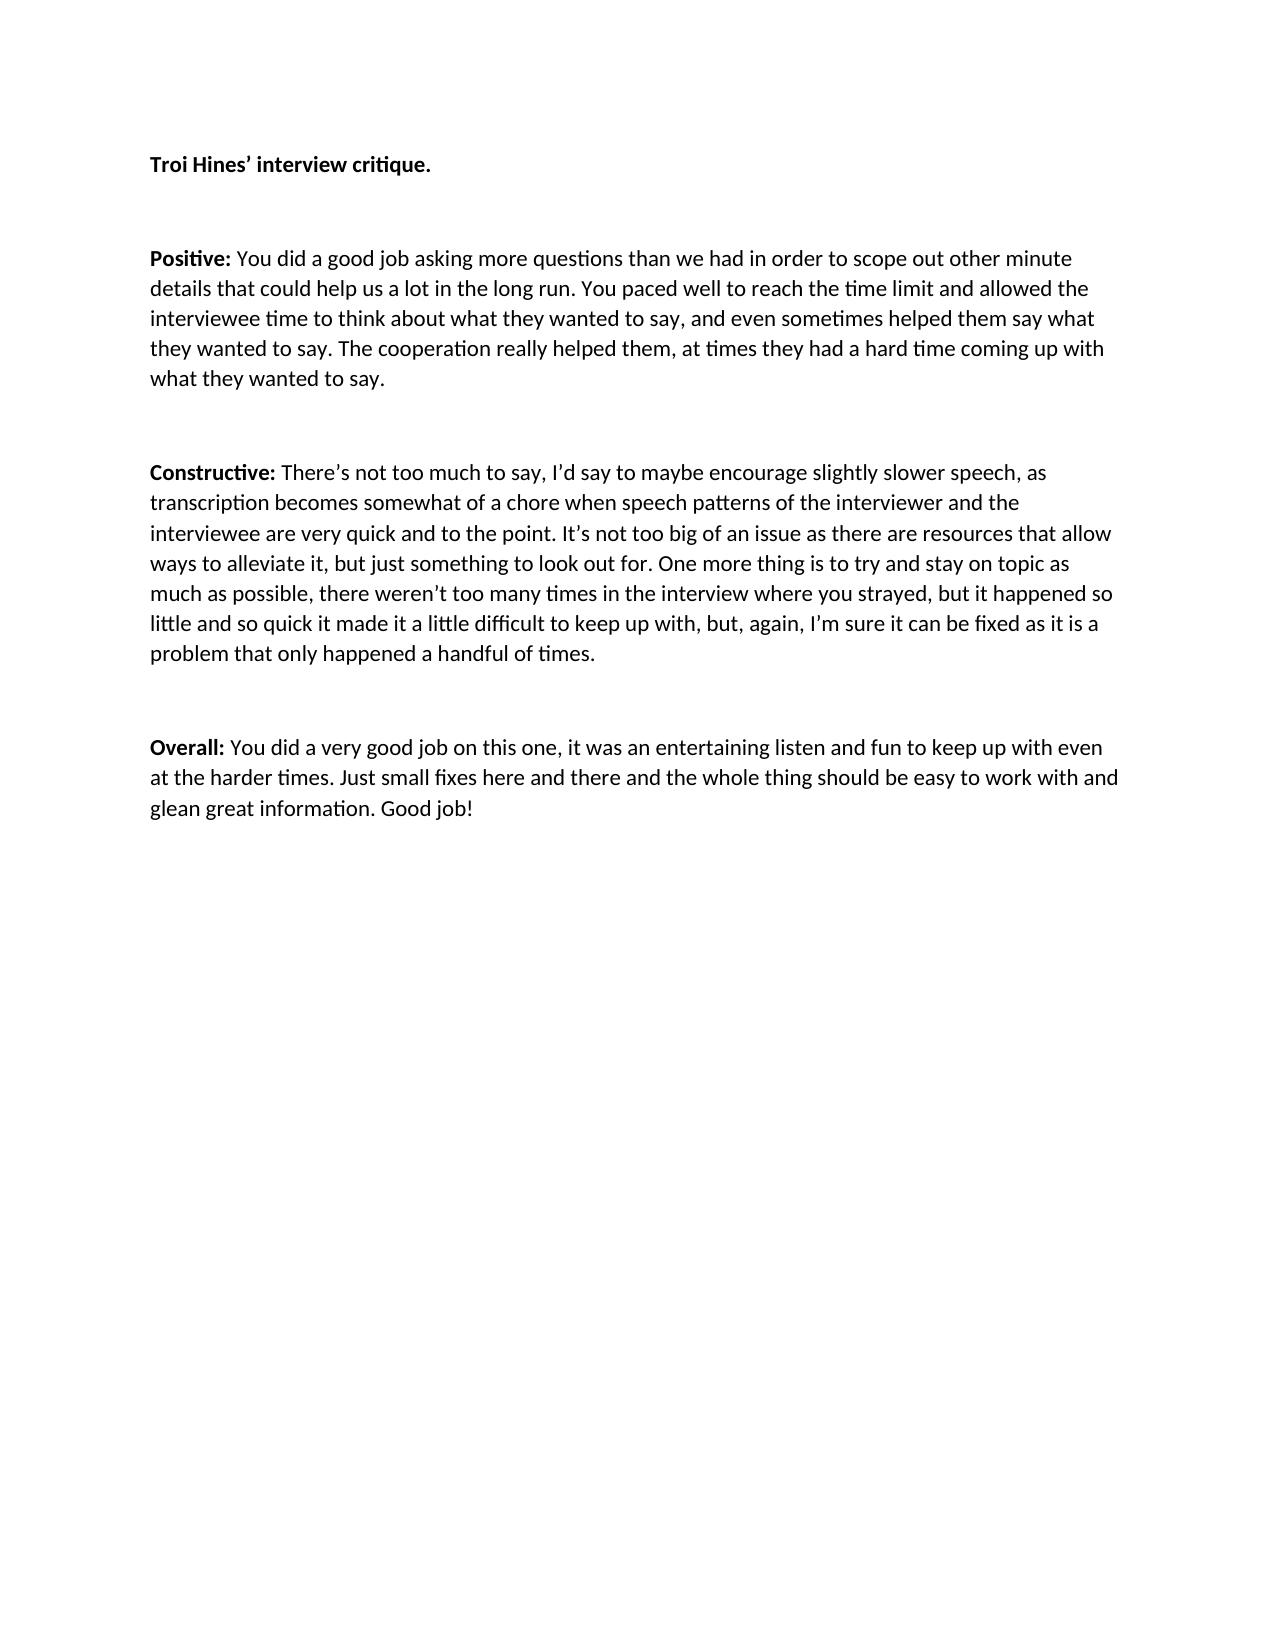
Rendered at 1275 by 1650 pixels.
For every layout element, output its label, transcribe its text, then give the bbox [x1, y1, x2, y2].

text Overall: You did a very good job on this one, it was an entertaining listen and fun to keep up with even at the harder times. Just small fixes here and there and the whole thing should be easy to work with and glean great information. Good job! [150, 733, 1125, 822]
text Constructive: There’s not too much to say, I’d say to maybe encourage slightly slower speech, as transcription becomes somewhat of a chore when speech patterns of the interviewer and the interviewee are very quick and to the point. It’s not too big of an issue as there are resources that allow ways to alleviate it, but just something to look out for. One more thing is to try and stay on topic as much as possible, there weren’t too many times in the interview where you strayed, but it happened so little and so quick it made it a little difficult to keep up with, but, again, I’m sure it can be fixed as it is a problem that only happened a handful of times. [150, 458, 1125, 668]
text Troi Hines’ interview critique. [150, 150, 1125, 178]
text Positive: You did a good job asking more questions than we had in order to scope out other minute details that could help us a lot in the long run. You paced well to reach the time limit and allowed the interviewee time to think about what they wanted to say, and even sometimes helped them say what they wanted to say. The cooperation really helped them, at times they had a hard time coming up with what they wanted to say. [150, 244, 1125, 393]
